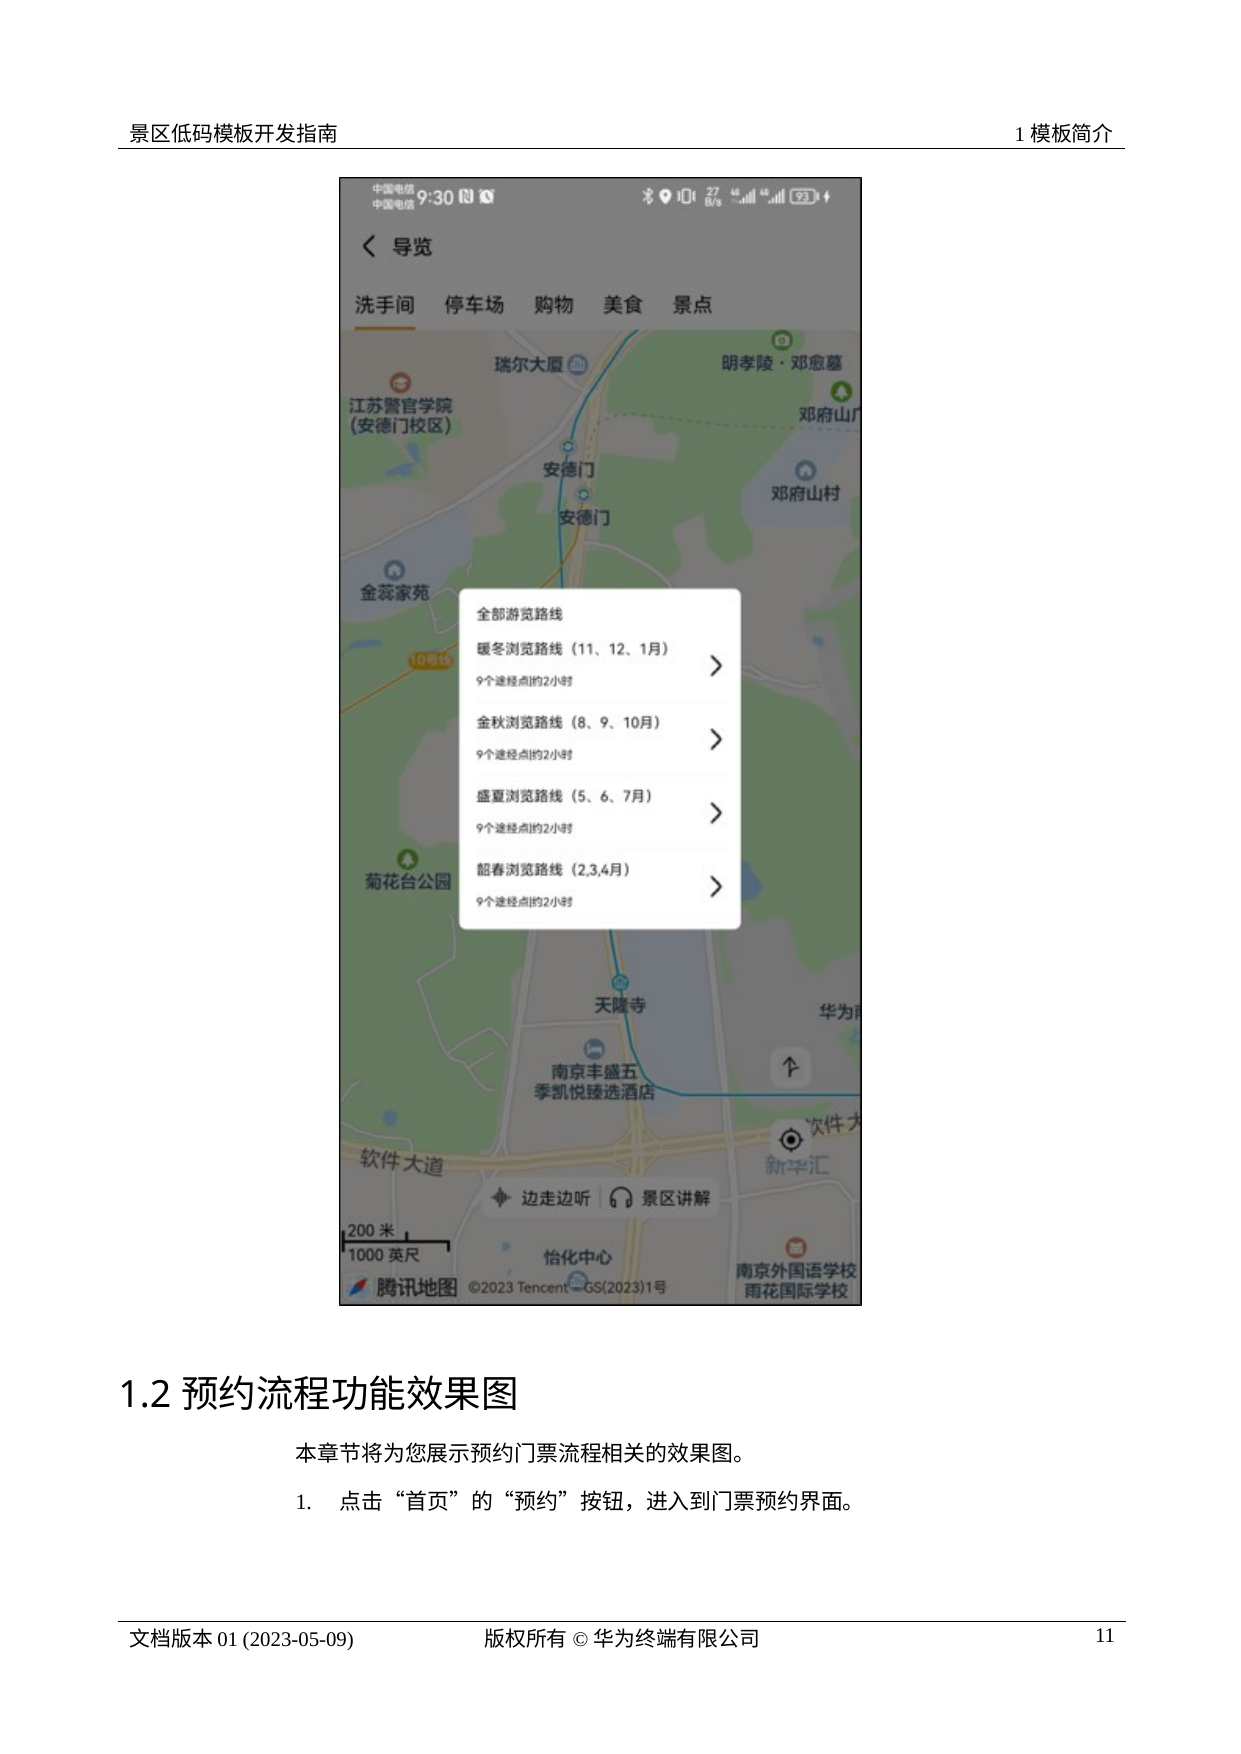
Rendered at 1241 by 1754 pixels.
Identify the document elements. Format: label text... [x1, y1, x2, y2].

subtitle 预约流程功能效果图 [118, 1368, 1122, 1419]
text 本章节将为您展示预约门票流程相关的效果图。 [295, 1436, 1122, 1467]
picture [339, 177, 862, 1306]
list 点击“首页”的“预约”按钮，进入到门票预约界面。 [295, 1484, 1122, 1516]
